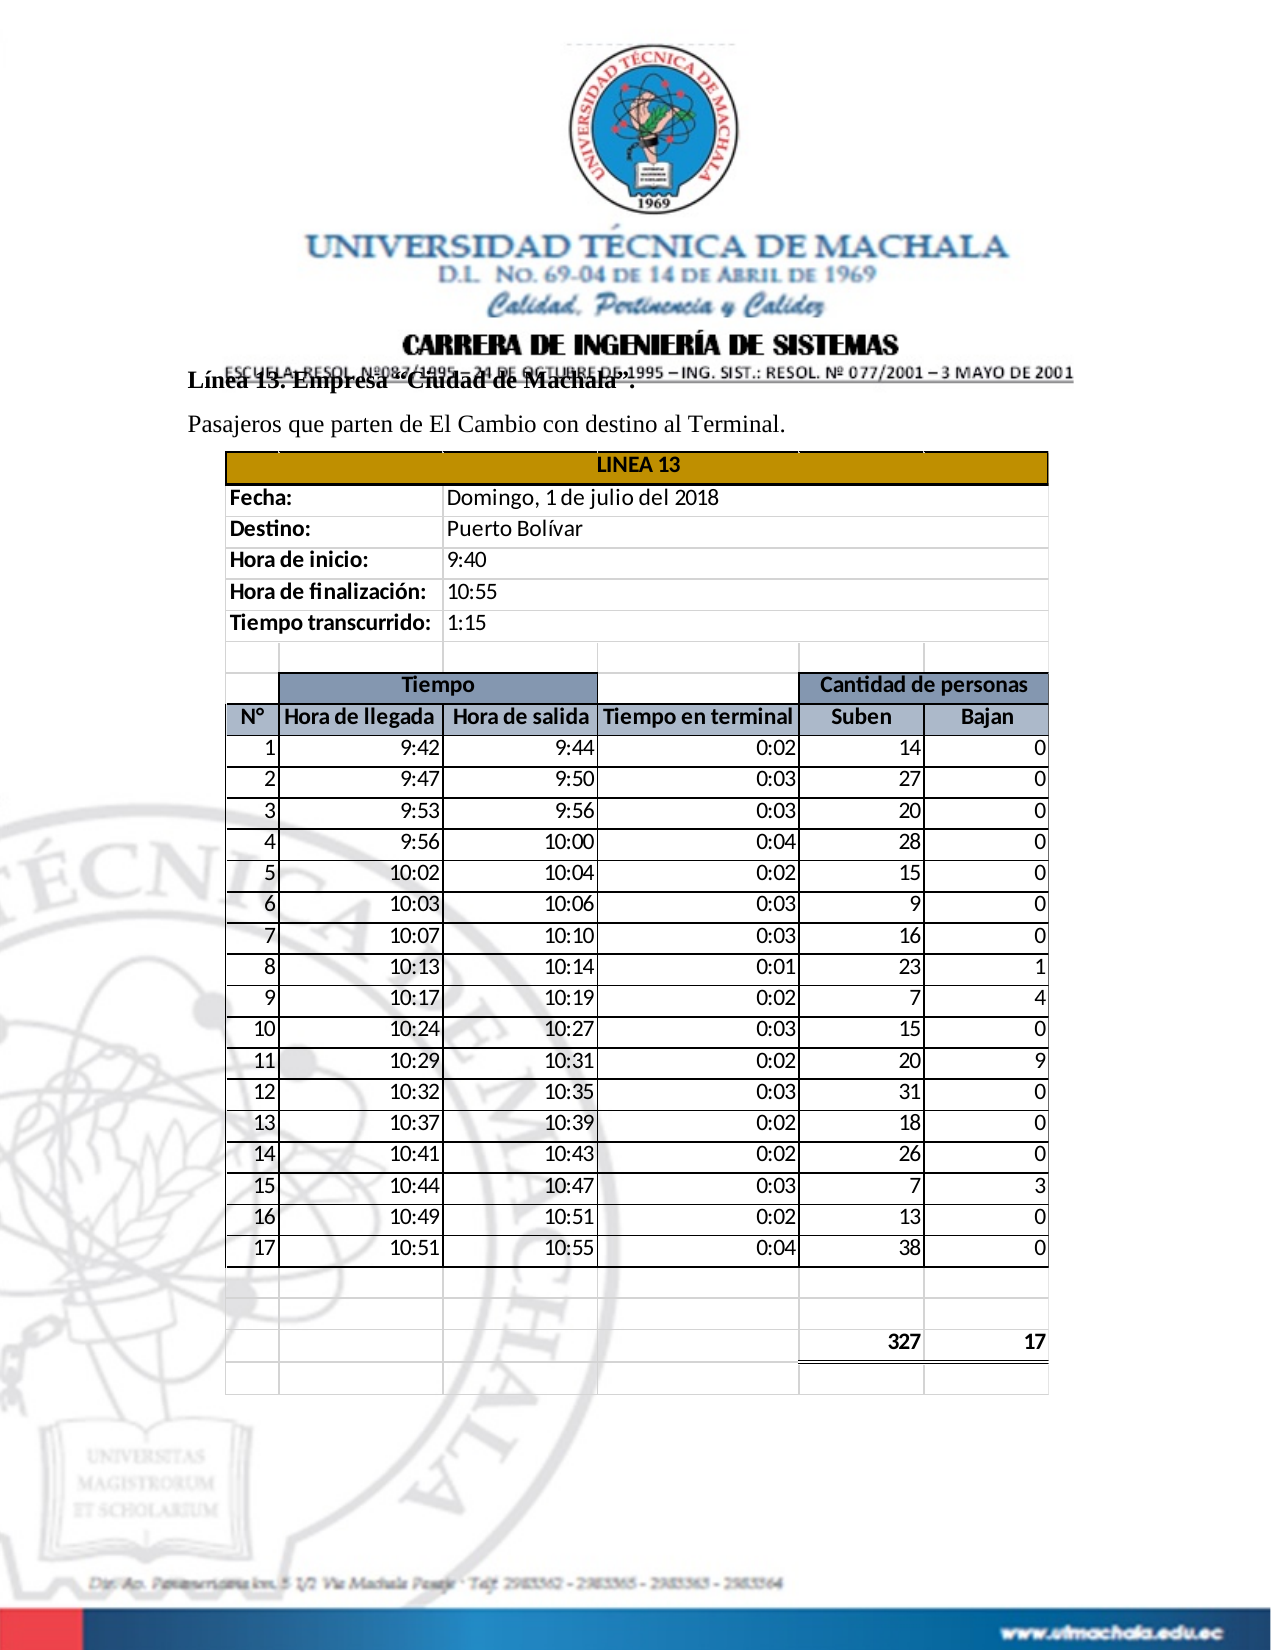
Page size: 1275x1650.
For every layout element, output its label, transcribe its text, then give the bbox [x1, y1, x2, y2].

list Pasajeros que parten de El Cambio con destino al Terminal. [187, 409, 1087, 437]
list Línea 13. Empresa “Ciudad de Machala”. [187, 366, 1087, 394]
picture [0, 5, 1271, 1650]
